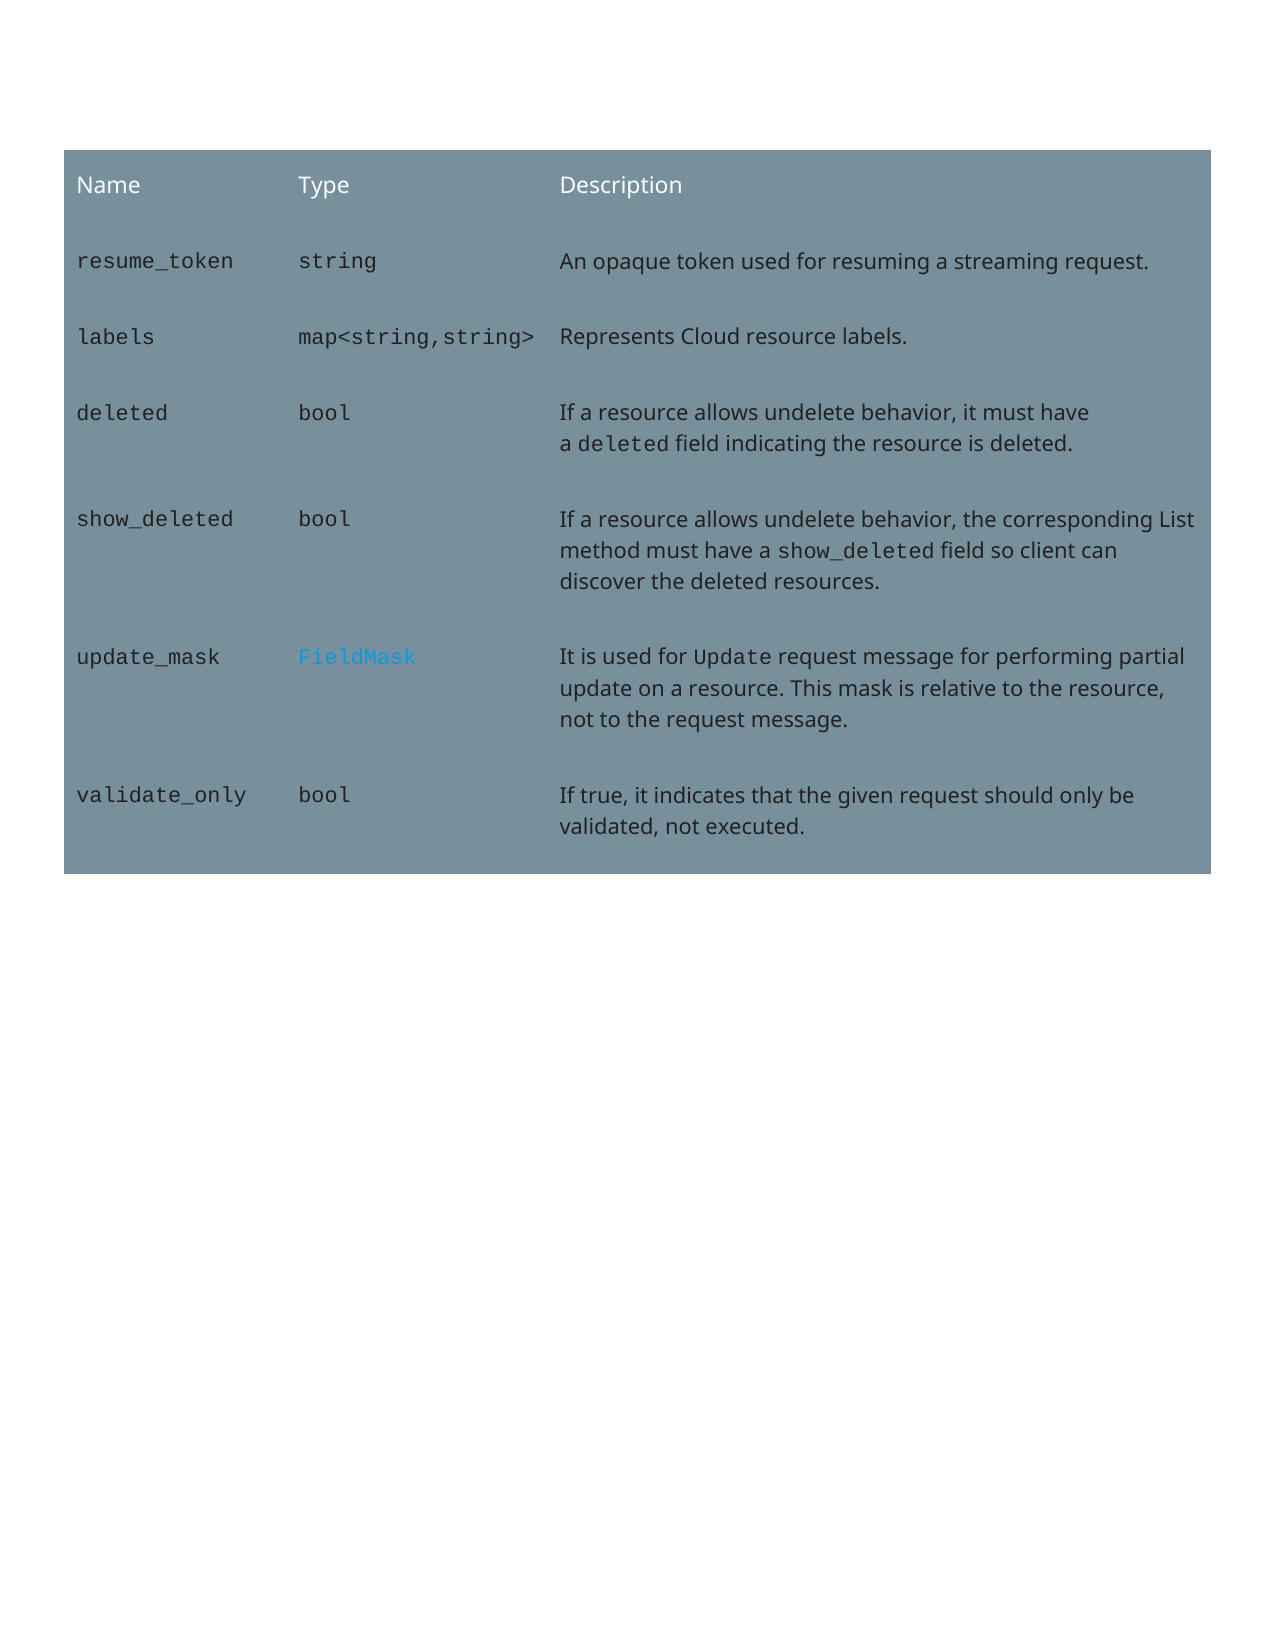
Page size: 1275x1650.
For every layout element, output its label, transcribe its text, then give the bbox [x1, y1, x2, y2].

table_cell map<string,string> [286, 309, 547, 384]
table_header Description [547, 150, 1211, 233]
table_cell update_mask [64, 629, 286, 767]
table_header Name [64, 150, 286, 233]
table_cell FieldMask [286, 629, 547, 767]
table_cell Represents Cloud resource labels. [547, 309, 1211, 384]
table_cell If a resource allows undelete behavior, the corresponding List method must have a show_deleted field so client can discover the deleted resources. [547, 491, 1211, 629]
table_cell It is used for Update request message for performing partial update on a resource. This mask is relative to the resource, not to the request message. [547, 629, 1211, 767]
table_cell show_deleted [64, 491, 286, 629]
table_cell labels [64, 309, 286, 384]
table_cell deleted [64, 384, 286, 491]
table_cell bool [286, 384, 547, 491]
table_cell If true, it indicates that the given request should only be validated, not executed. [547, 767, 1211, 874]
table_cell string [286, 233, 547, 309]
table_cell An opaque token used for resuming a streaming request. [547, 233, 1211, 309]
table_cell bool [286, 491, 547, 629]
table_header Type [286, 150, 547, 233]
table_cell If a resource allows undelete behavior, it must have a deleted field indicating the resource is deleted. [547, 384, 1211, 491]
table_cell bool [286, 767, 547, 874]
table_cell resume_token [64, 233, 286, 309]
table_cell validate_only [64, 767, 286, 874]
